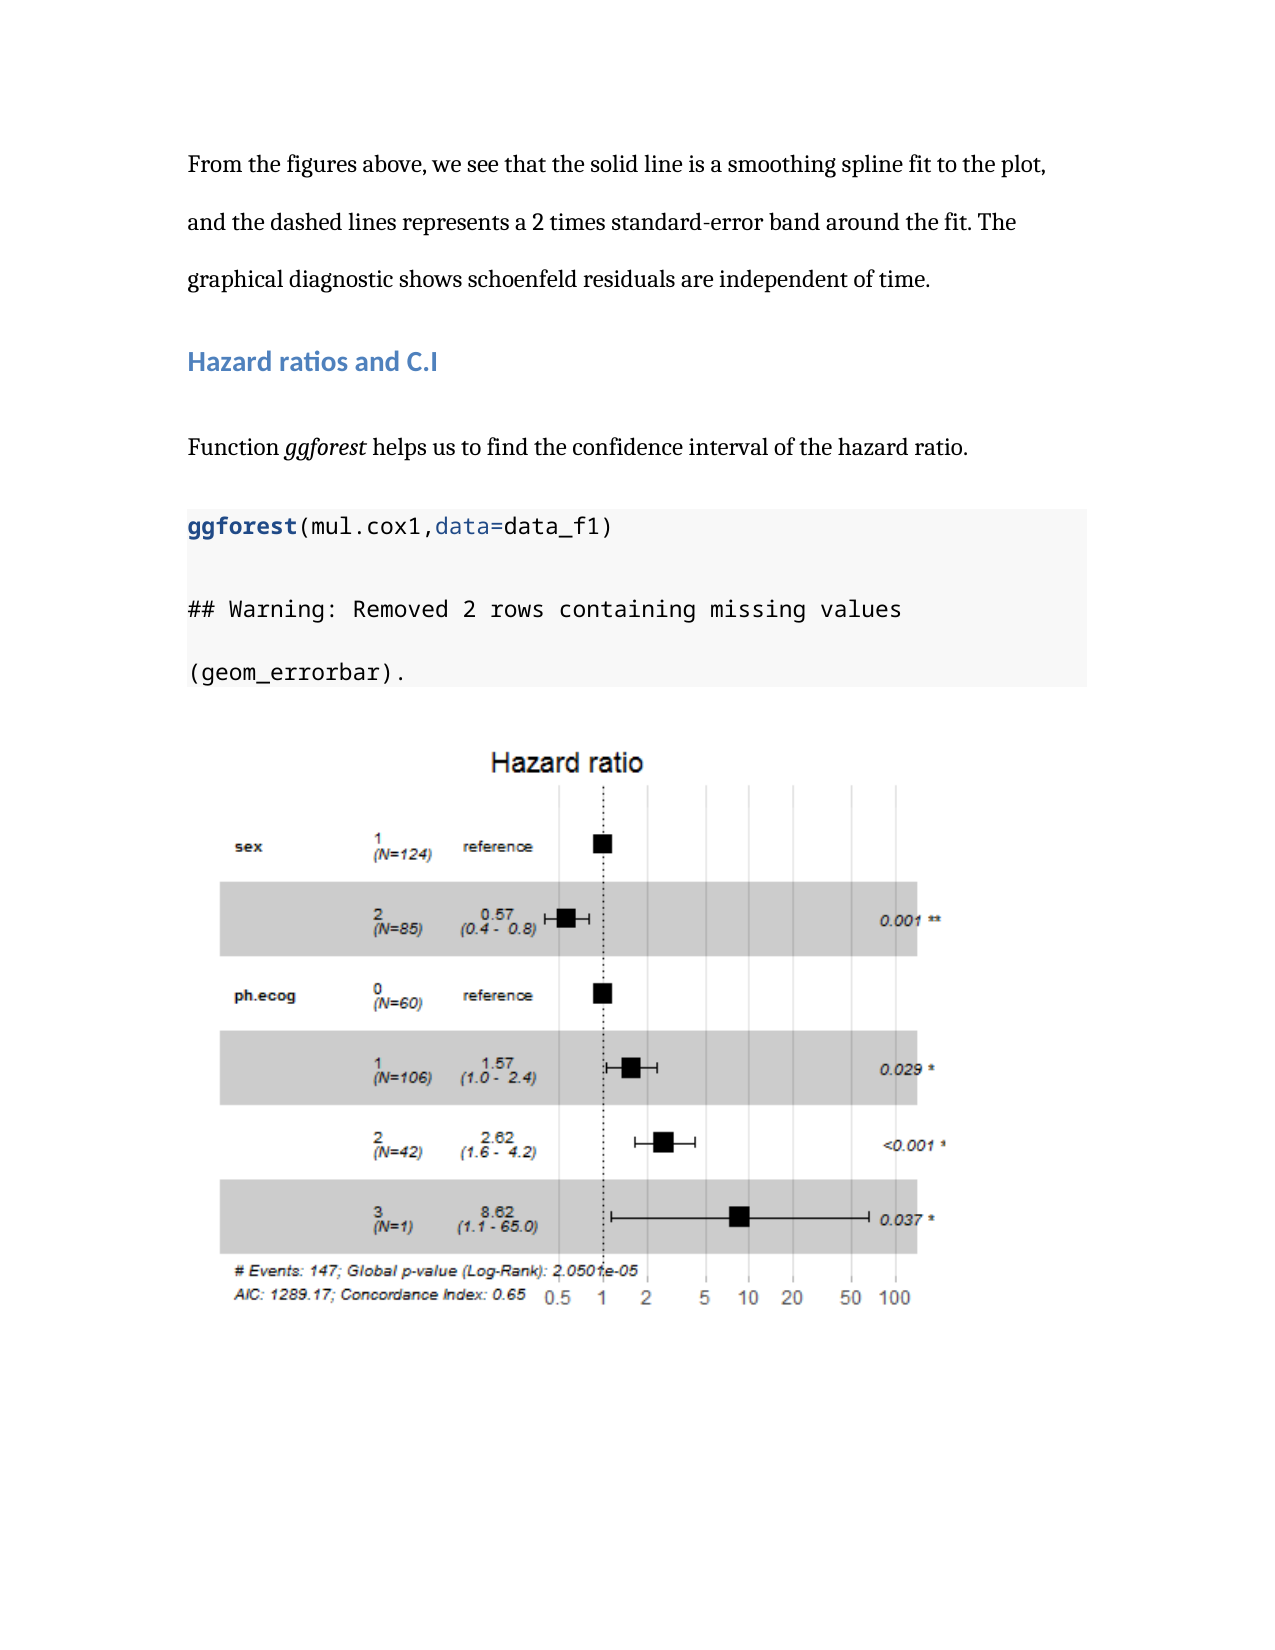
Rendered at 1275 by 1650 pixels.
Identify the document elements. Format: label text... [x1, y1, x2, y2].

text Function ggforest helps us to find the confidence interval of the hazard ratio. [187, 433, 1087, 462]
text ggforest(mul.cox1,data=data_f1) [187, 509, 1087, 541]
picture [187, 738, 946, 1346]
text ## Warning: Removed 2 rows containing missing values (geom_errorbar). [187, 593, 1087, 687]
subtitle Hazard ratios and C.I [187, 343, 1087, 379]
text From the figures above, we see that the solid line is a smoothing spline fit to the plot, and the dashed lines represents a 2 times standard-error band around the fit. The graphical diagnostic shows schoenfeld residuals are independent of time. [187, 150, 1087, 294]
